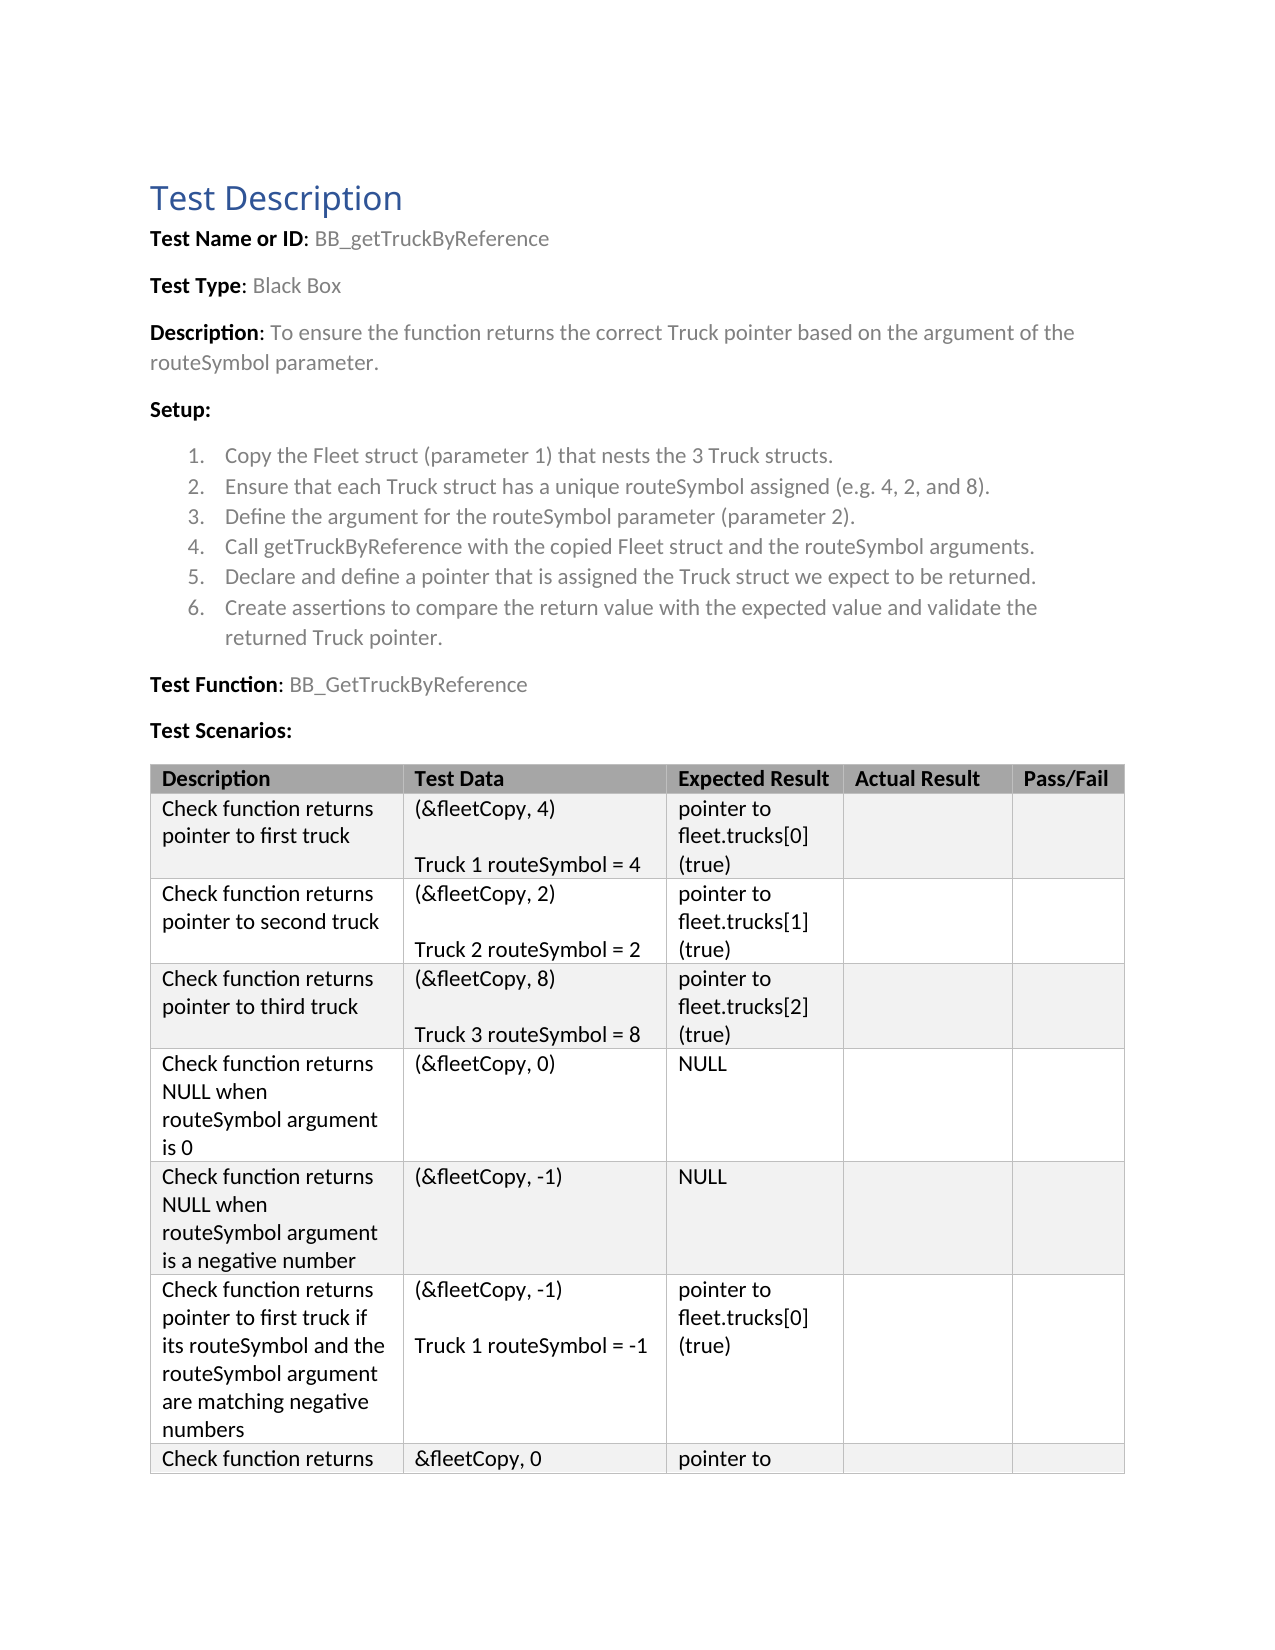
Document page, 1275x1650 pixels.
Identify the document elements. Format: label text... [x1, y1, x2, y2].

table_cell pointer to fleet.trucks[1] (true) [667, 879, 843, 963]
table_cell [1013, 879, 1124, 963]
text Description: To ensure the function returns the correct Truck pointer based on the argument of the routeSymbol parameter. [150, 318, 1125, 376]
text Test Type: Black Box [150, 271, 1125, 299]
table_header Expected Result [667, 765, 843, 793]
table_cell [1013, 1275, 1124, 1443]
subtitle Test Description [150, 175, 1125, 220]
table_cell (&fleetCopy, 2) Truck 2 routeSymbol = 2 [404, 879, 666, 963]
table_cell NULL [667, 1049, 843, 1161]
table_header Description [151, 765, 403, 793]
table_cell [844, 1275, 1012, 1443]
table_cell [1013, 794, 1124, 878]
table_cell pointer to fleet.trucks[2] (true) [667, 964, 843, 1048]
table_header Test Data [404, 765, 666, 793]
text Test Function: BB_GetTruckByReference [150, 670, 1125, 698]
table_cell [404, 1444, 666, 1472]
table_cell NULL [667, 1162, 843, 1274]
table_cell pointer to fleet.trucks[0] (true) [667, 794, 843, 878]
list Call getTruckByReference with the copied Fleet struct and the routeSymbol arguments. [187, 532, 1125, 560]
table_cell [844, 1162, 1012, 1274]
table_cell Check function returns NULL when routeSymbol argument is 0 [151, 1049, 403, 1161]
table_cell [151, 1444, 403, 1472]
table_cell [844, 1049, 1012, 1161]
list Ensure that each Truck struct has a unique routeSymbol assigned (e.g. 4, 2, and 8). [187, 472, 1125, 500]
list Copy the Fleet struct (parameter 1) that nests the 3 Truck structs. [187, 442, 1125, 470]
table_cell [667, 1444, 843, 1472]
table_cell [1013, 964, 1124, 1048]
table_cell pointer to fleet.trucks[0] (true) [667, 1275, 843, 1443]
table_cell (&fleetCopy, 0) [404, 1049, 666, 1161]
table_cell Check function returns pointer to first truck if its routeSymbol and the routeSymbol argument are matching negative numbers [151, 1275, 403, 1443]
table_cell (&fleetCopy, -1) [404, 1162, 666, 1274]
list Create assertions to compare the return value with the expected value and validate the returned Truck pointer. [187, 593, 1125, 651]
table_cell (&fleetCopy, 8) Truck 3 routeSymbol = 8 [404, 964, 666, 1048]
table_header Actual Result [844, 765, 1012, 793]
list Declare and define a pointer that is assigned the Truck struct we expect to be returned. [187, 562, 1125, 591]
table_cell [1013, 1162, 1124, 1274]
table_cell [844, 794, 1012, 878]
table_cell [844, 879, 1012, 963]
text Test Scenarios: [150, 717, 1125, 745]
table_cell Check function returns NULL when routeSymbol argument is a negative number [151, 1162, 403, 1274]
table_cell Check function returns pointer to second truck [151, 879, 403, 963]
table_cell Check function returns pointer to first truck [151, 794, 403, 878]
table_cell (&fleetCopy, 4) Truck 1 routeSymbol = 4 [404, 794, 666, 878]
table_cell (&fleetCopy, -1) Truck 1 routeSymbol = -1 [404, 1275, 666, 1443]
table_cell [1013, 1049, 1124, 1161]
text Setup: [150, 395, 1125, 423]
table_cell [844, 964, 1012, 1048]
text Test Name or ID: BB_getTruckByReference [150, 224, 1125, 252]
table_cell [1013, 1444, 1124, 1472]
table_header Pass/Fail [1013, 765, 1124, 793]
list Define the argument for the routeSymbol parameter (parameter 2). [187, 502, 1125, 530]
table_cell [844, 1444, 1012, 1472]
table_cell Check function returns pointer to third truck [151, 964, 403, 1048]
